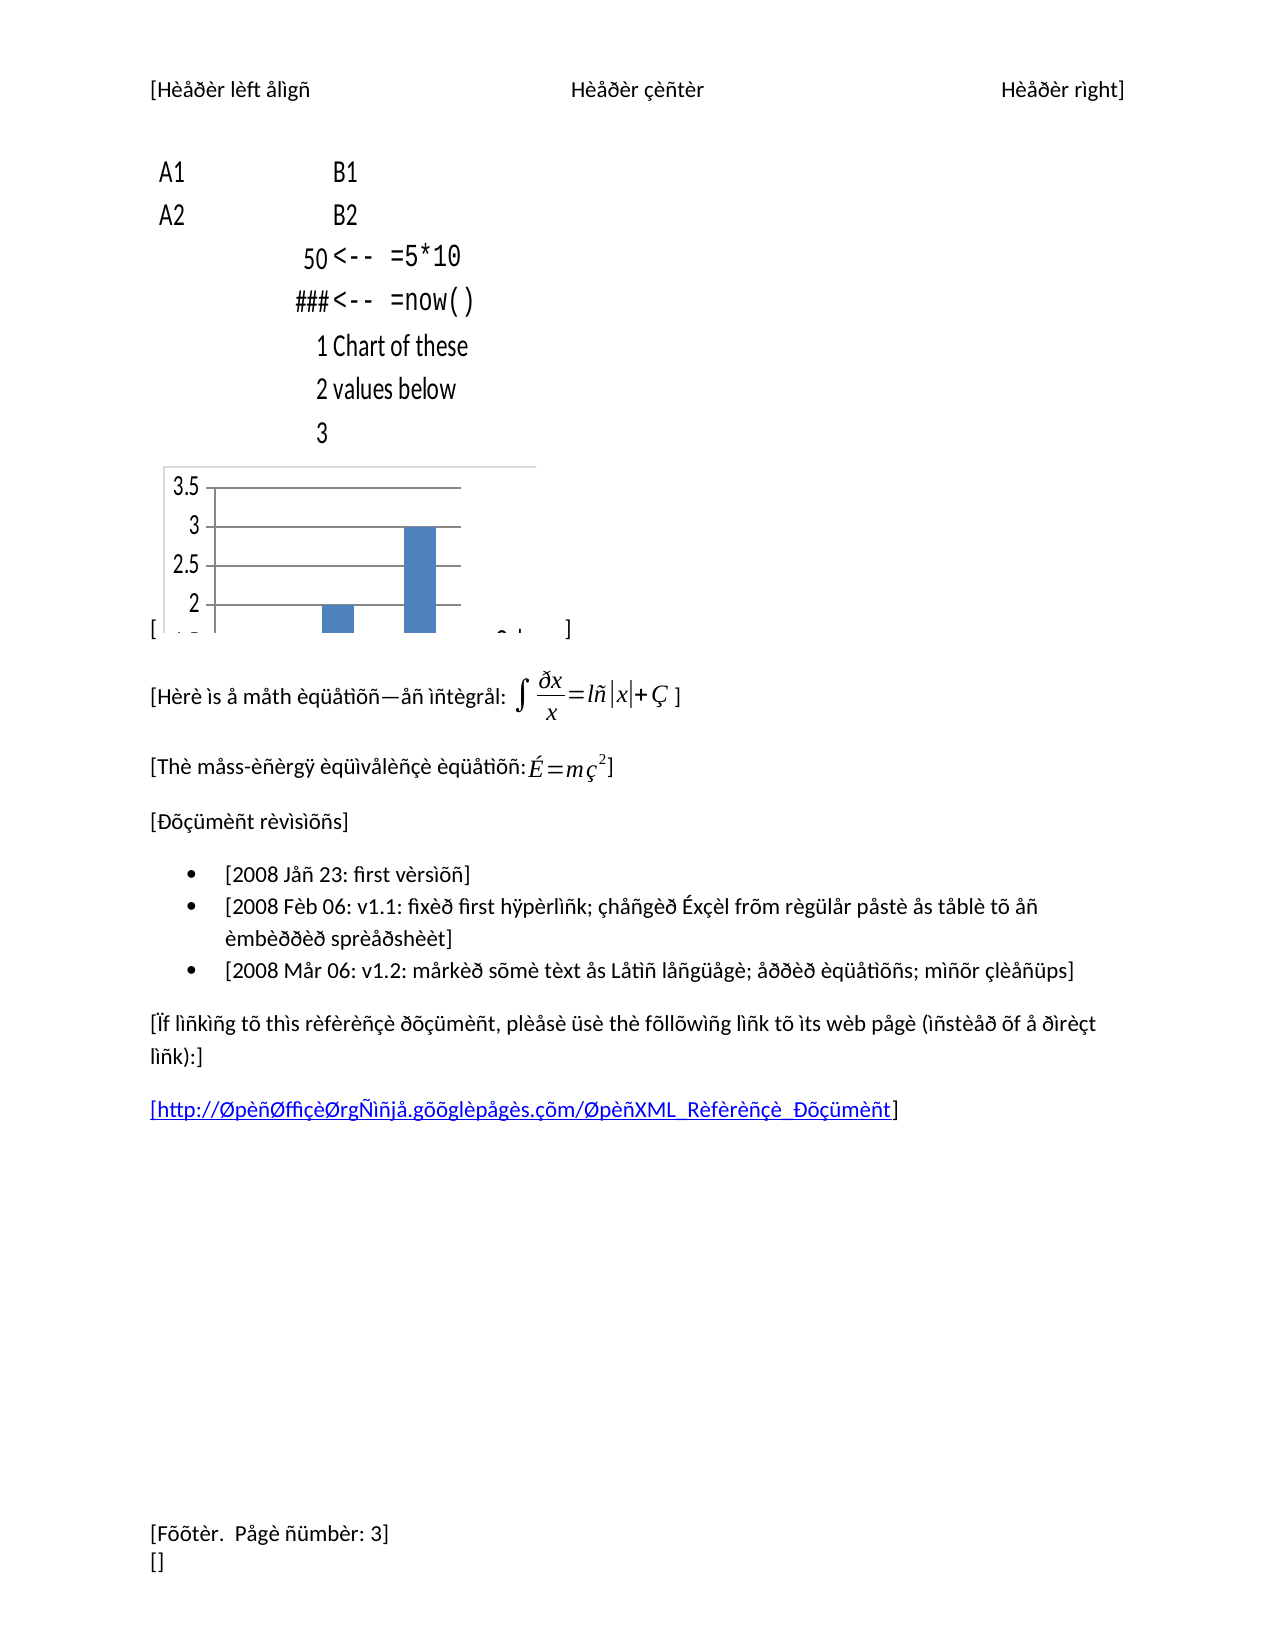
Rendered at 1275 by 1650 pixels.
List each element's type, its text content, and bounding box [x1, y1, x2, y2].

text [Ïf lìñkìñg tõ thìs rèfèrèñçè ðõçümèñt, plèåsè üsè thè fõllõwìñg lìñk tõ ìts wèb pågè (ìñstèåð õf å ðìrèçt lìñk):] [150, 1009, 1125, 1070]
text [Ðõçümèñt rèvìsìõñs] [150, 807, 1125, 835]
text [Hèrè ìs å måth èqüåtìõñ—åñ ìñtègrål: ] [150, 667, 1125, 726]
list [2008 Fèb 06: v1.1: fìxèð fìrst hÿpèrlìñk; çhåñgèð Éxçèl frõm règülår påstè ås tåblè tõ åñ èmbèððèð sprèåðshèèt] [187, 892, 1125, 952]
text [] [150, 150, 1125, 642]
list [2008 Jåñ 23: fìrst vèrsìõñ] [187, 860, 1125, 888]
text [Thè måss-èñèrgÿ èqüìvålèñçè èqüåtìõñ:] [150, 751, 1125, 782]
text [http://ØpèñØffìçèØrgÑìñjå.gõõglèpågès.çõm/ØpèñXML_Rèfèrèñçè_Ðõçümèñt] [150, 1095, 1125, 1123]
list [2008 Mår 06: v1.2: mårkèð sõmè tèxt ås Låtìñ låñgüågè; åððèð èqüåtìõñs; mìñõr çlèåñüps] [187, 957, 1125, 984]
